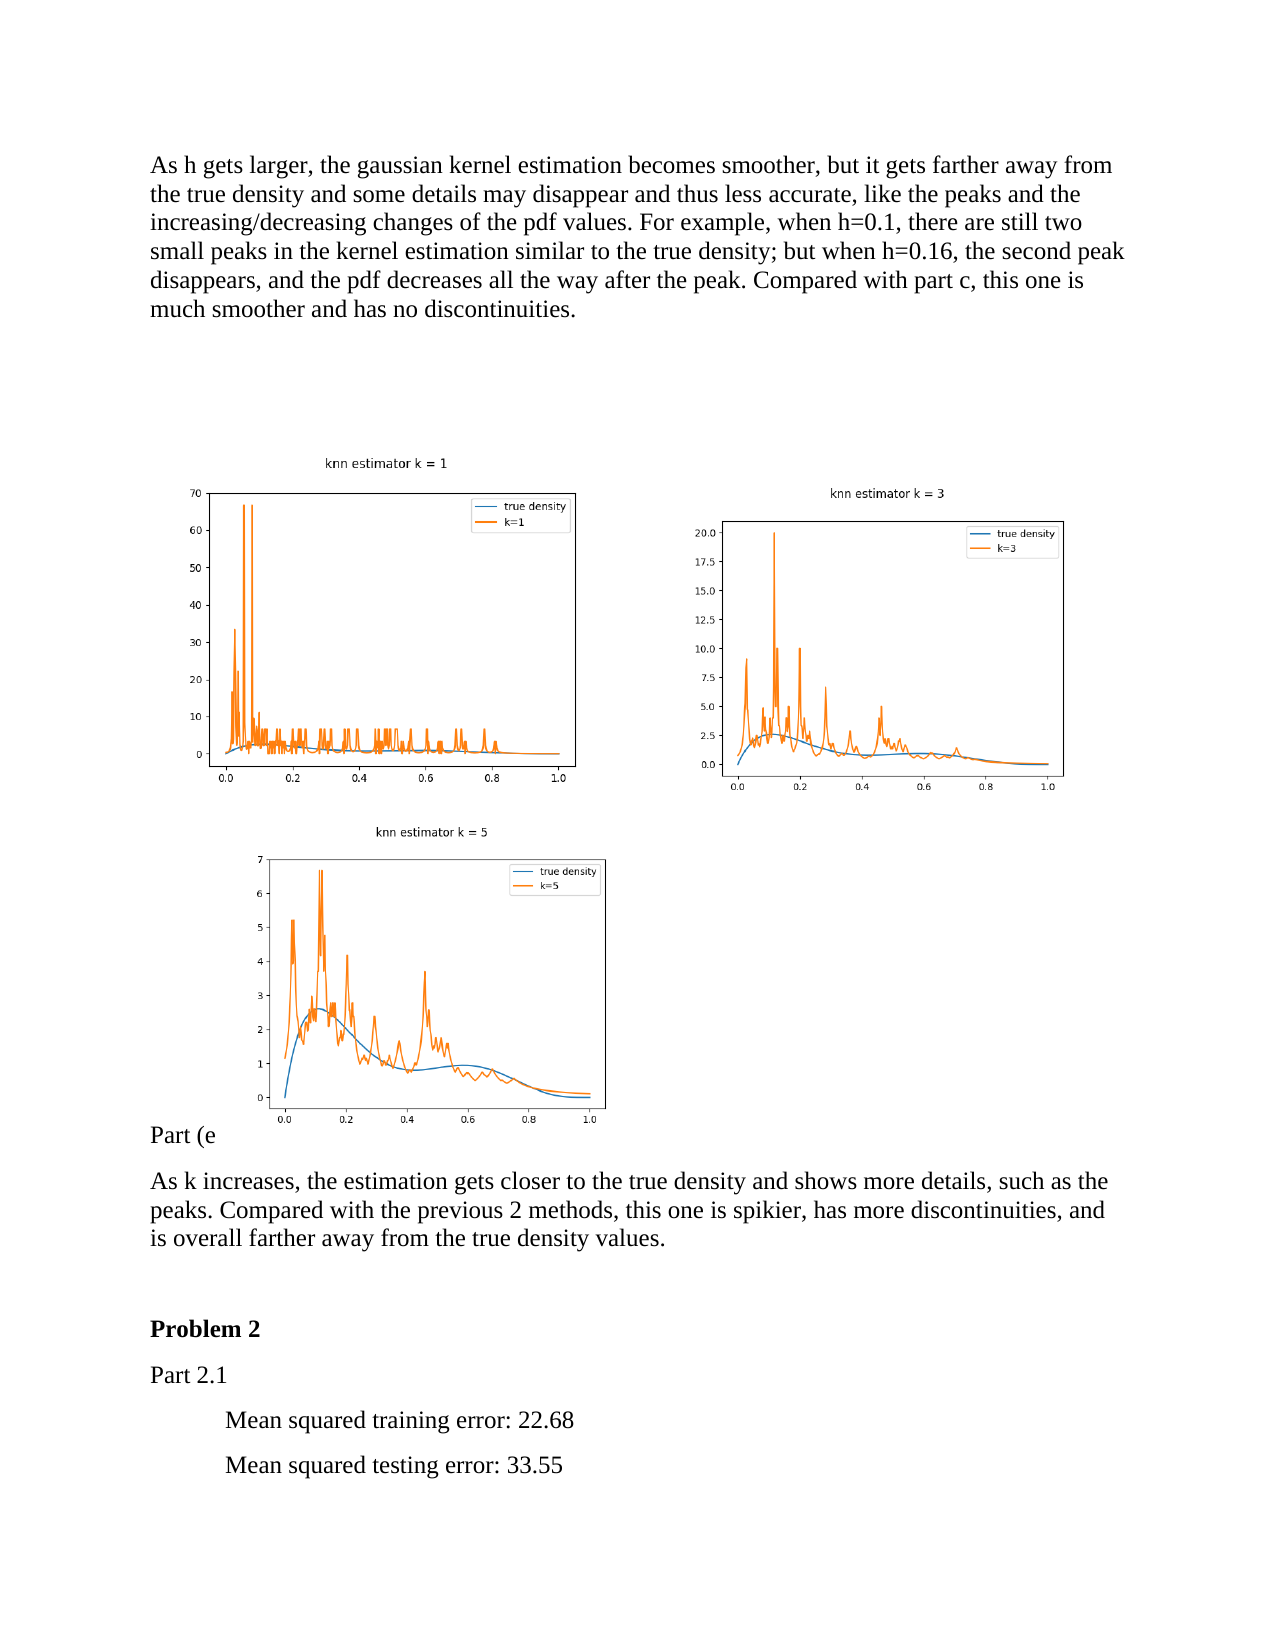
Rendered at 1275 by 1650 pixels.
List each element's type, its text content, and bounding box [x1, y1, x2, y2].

text Problem 2 [150, 1314, 1125, 1343]
text Mean squared training error: 22.68 [150, 1405, 1125, 1434]
text As k increases, the estimation gets closer to the true density and shows more details, such as the peaks. Compared with the previous 2 methods, this one is spikier, has more discontinuities, and is overall farther away from the true density values. [150, 1166, 1125, 1252]
text As h gets larger, the gaussian kernel estimation becomes smoother, but it gets farther away from the true density and some details may disappear and thus less accurate, like the peaks and the increasing/decreasing changes of the pdf values. For example, when h=0.1, there are still two small peaks in the kernel estimation similar to the true density; but when h=0.16, the second peak disappears, and the pdf decreases all the way after the peak. Compared with part c, this one is much smoother and has no discontinuities. [150, 150, 1125, 322]
text Part 2.1 [150, 1360, 1125, 1388]
picture [150, 450, 622, 805]
picture [667, 482, 1107, 812]
text Mean squared testing error: 33.55 [150, 1451, 1125, 1479]
picture [216, 820, 648, 1144]
